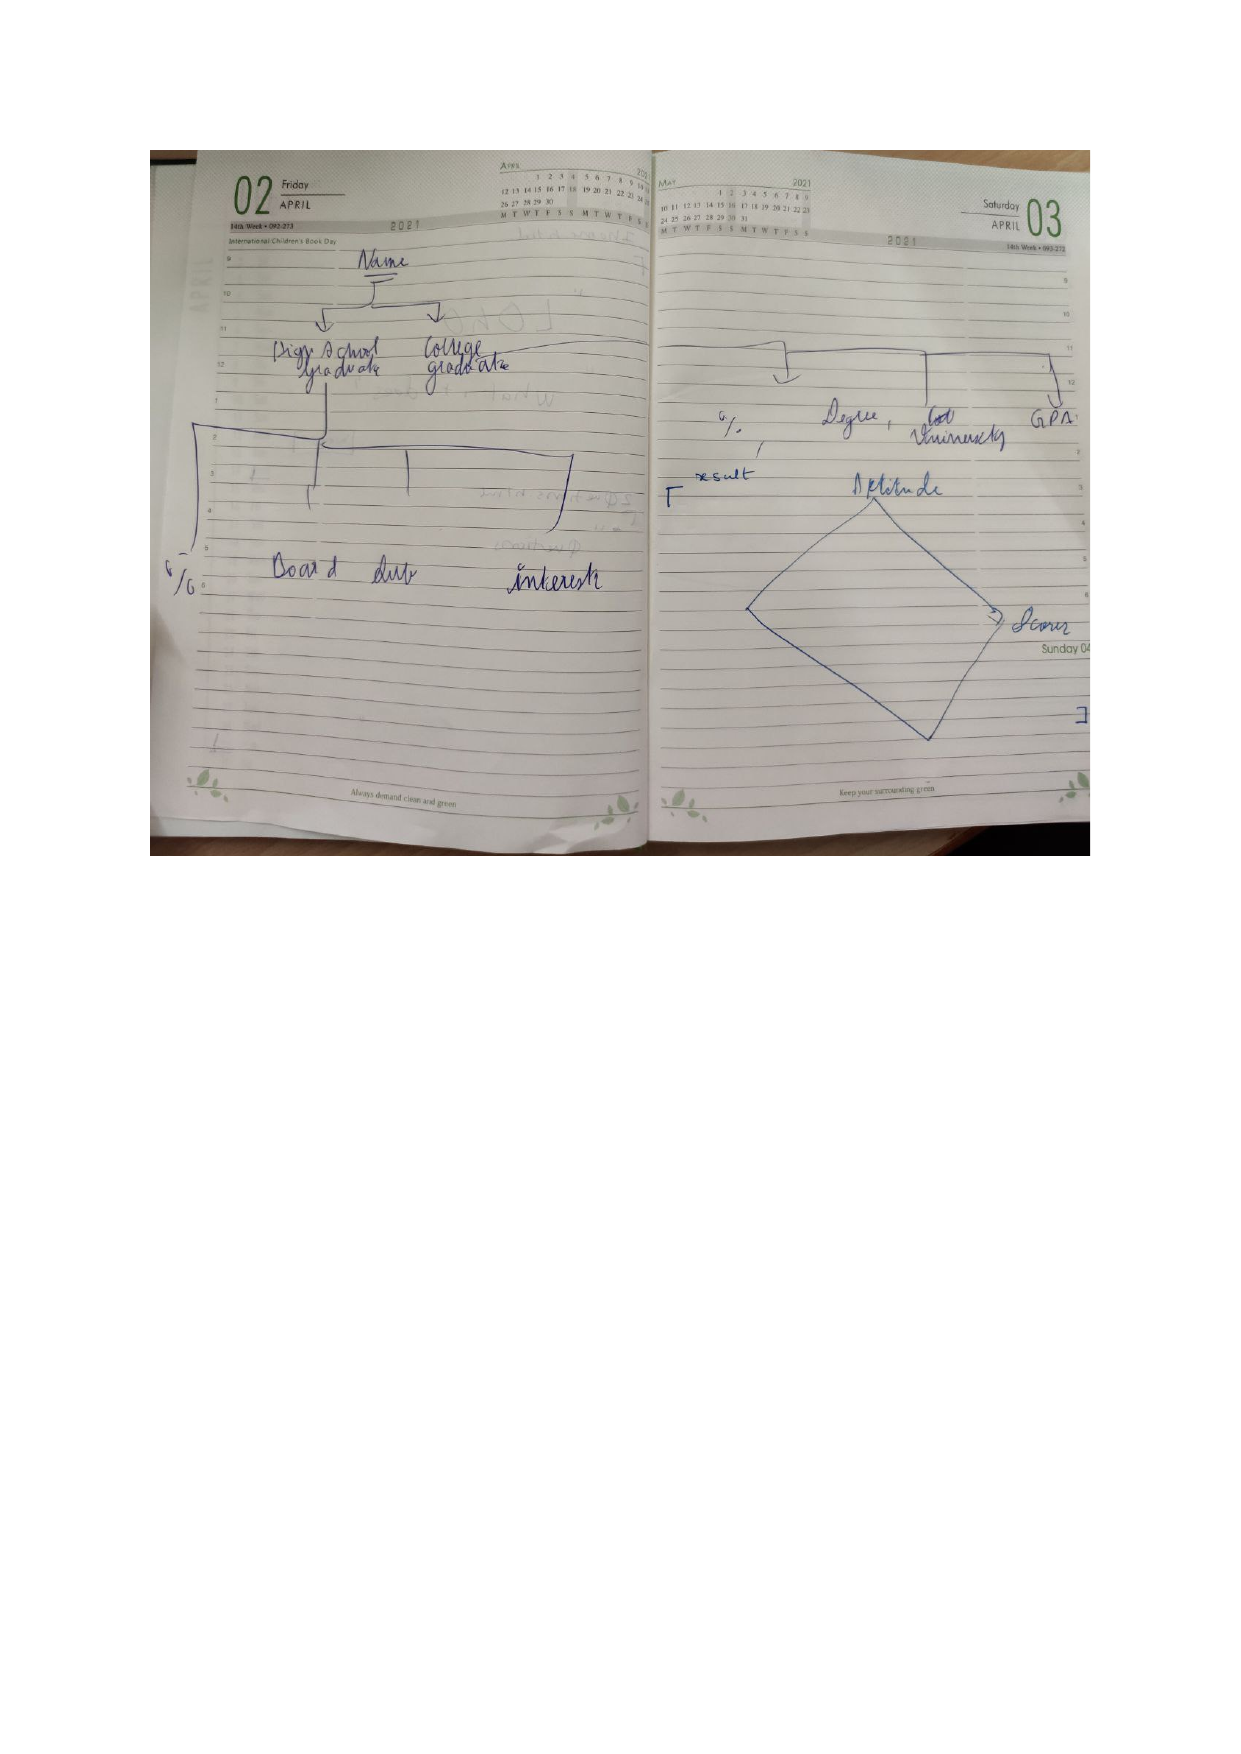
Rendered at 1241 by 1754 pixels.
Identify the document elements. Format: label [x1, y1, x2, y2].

picture [150, 150, 1091, 856]
